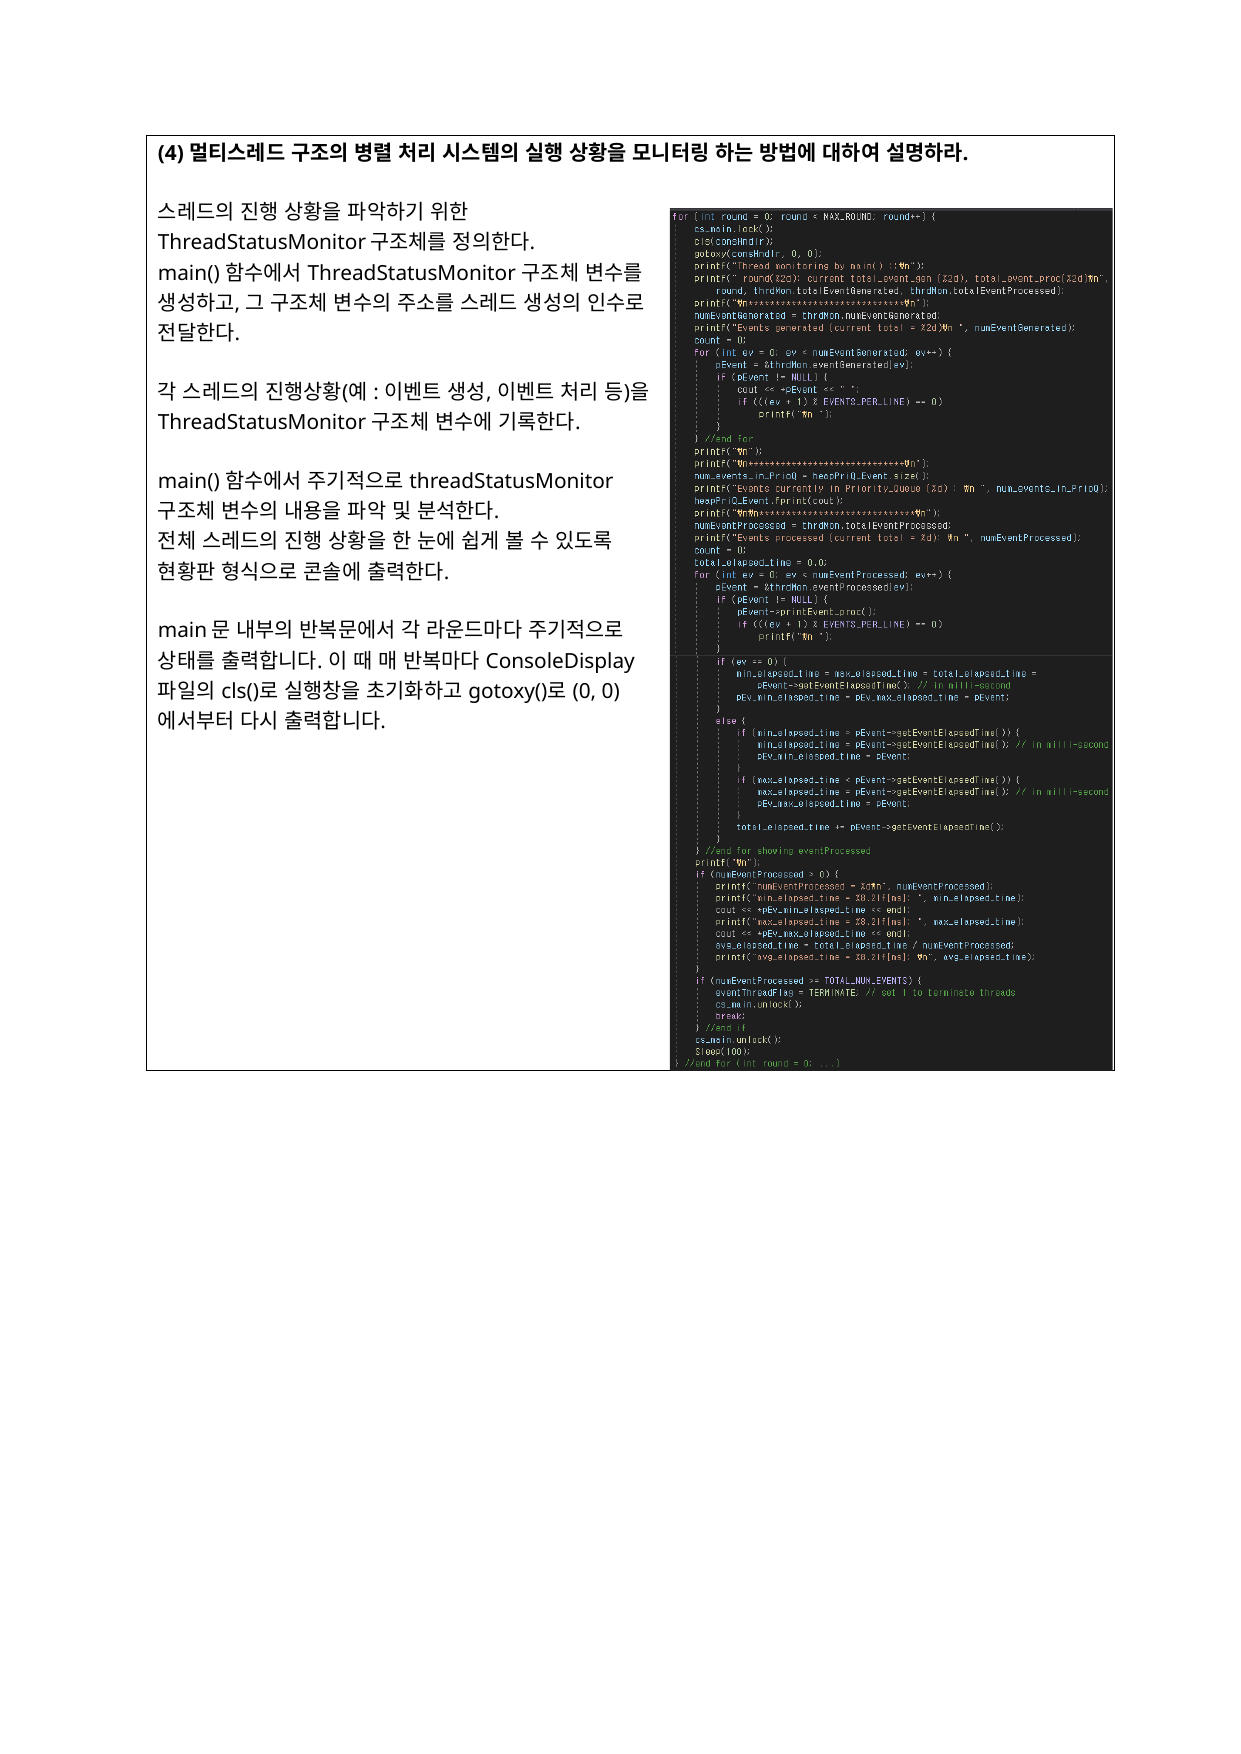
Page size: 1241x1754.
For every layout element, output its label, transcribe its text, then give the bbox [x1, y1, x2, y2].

table_cell (4) 멀티스레드 구조의 병렬 처리 시스템의 실행 상황을 모니터링 하는 방법에 대하여 설명하라. 스레드의 진행 상황을 파악하기 위한 ThreadStatusMonitor구조체를 정의한다. main() 함수에서 ThreadStatusMonitor 구조체 변수를 생성하고, 그 구조체 변수의 주소를 스레드 생성의 인수로 전달한다. 각 스레드의 진행상황(예 : 이벤트 생성, 이벤트 처리 등)을 ThreadStatusMonitor 구조체 변수에 기록한다. main() 함수에서 주기적으로 threadStatusMonitor 구조체 변수의 내용을 파악 및 분석한다. 전체 스레드의 진행 상황을 한 눈에 쉽게 볼 수 있도록 현황판 형식으로 콘솔에 출력한다. main문 내부의 반복문에서 각 라운드마다 주기적으로 상태를 출력합니다. 이 때 매 반복마다 ConsoleDisplay파일의 cls()로 실행창을 초기화하고 gotoxy()로 (0, 0)에서부터 다시 출력합니다. [147, 136, 1114, 1070]
picture [669, 208, 1113, 1071]
